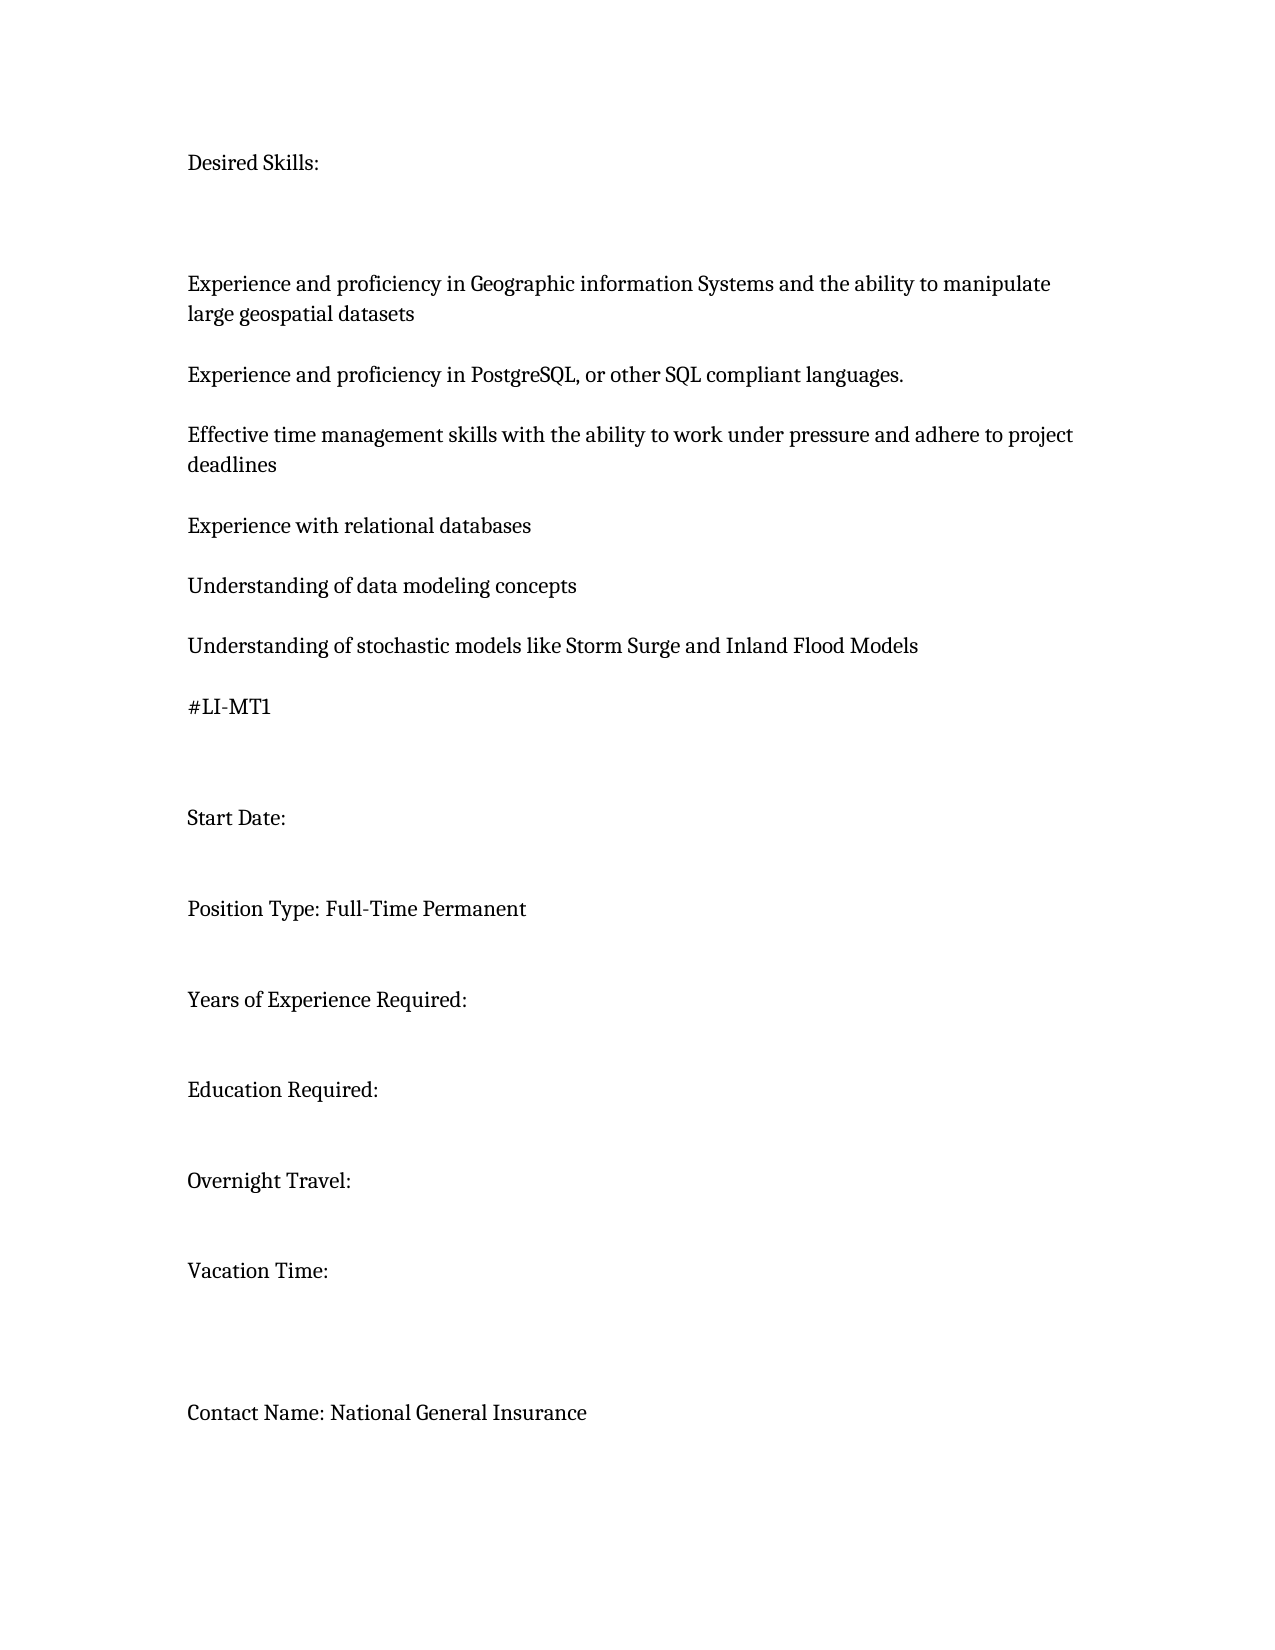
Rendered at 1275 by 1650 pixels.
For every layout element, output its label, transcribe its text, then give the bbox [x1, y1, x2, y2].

text Start Date: Position Type: Full-Time Permanent Years of Experience Required: Education Required: Overnight Travel: Vacation Time: [187, 805, 1087, 1375]
text Contact Name: National General Insurance [187, 1400, 1087, 1426]
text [187, 150, 1087, 781]
